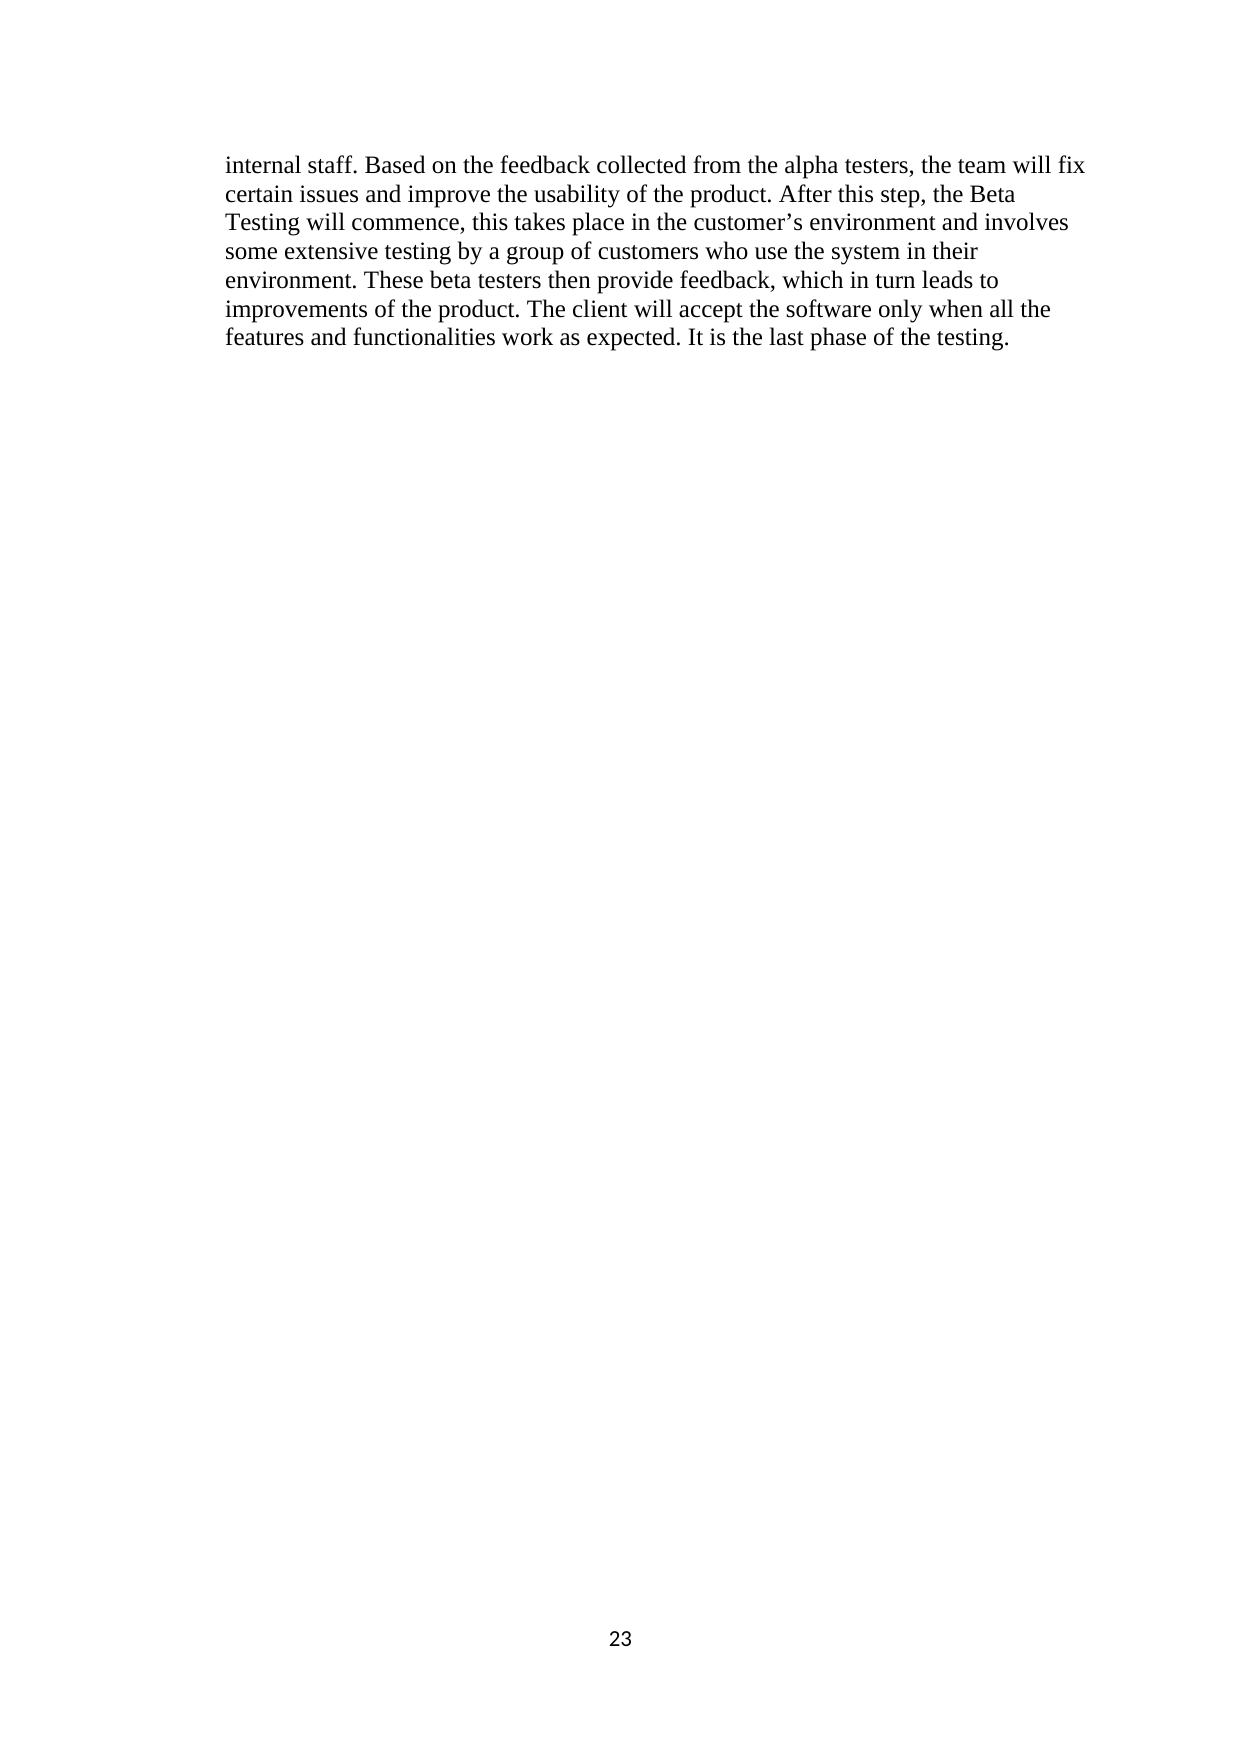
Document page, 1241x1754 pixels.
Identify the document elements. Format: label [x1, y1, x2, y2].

list [187, 150, 1090, 351]
